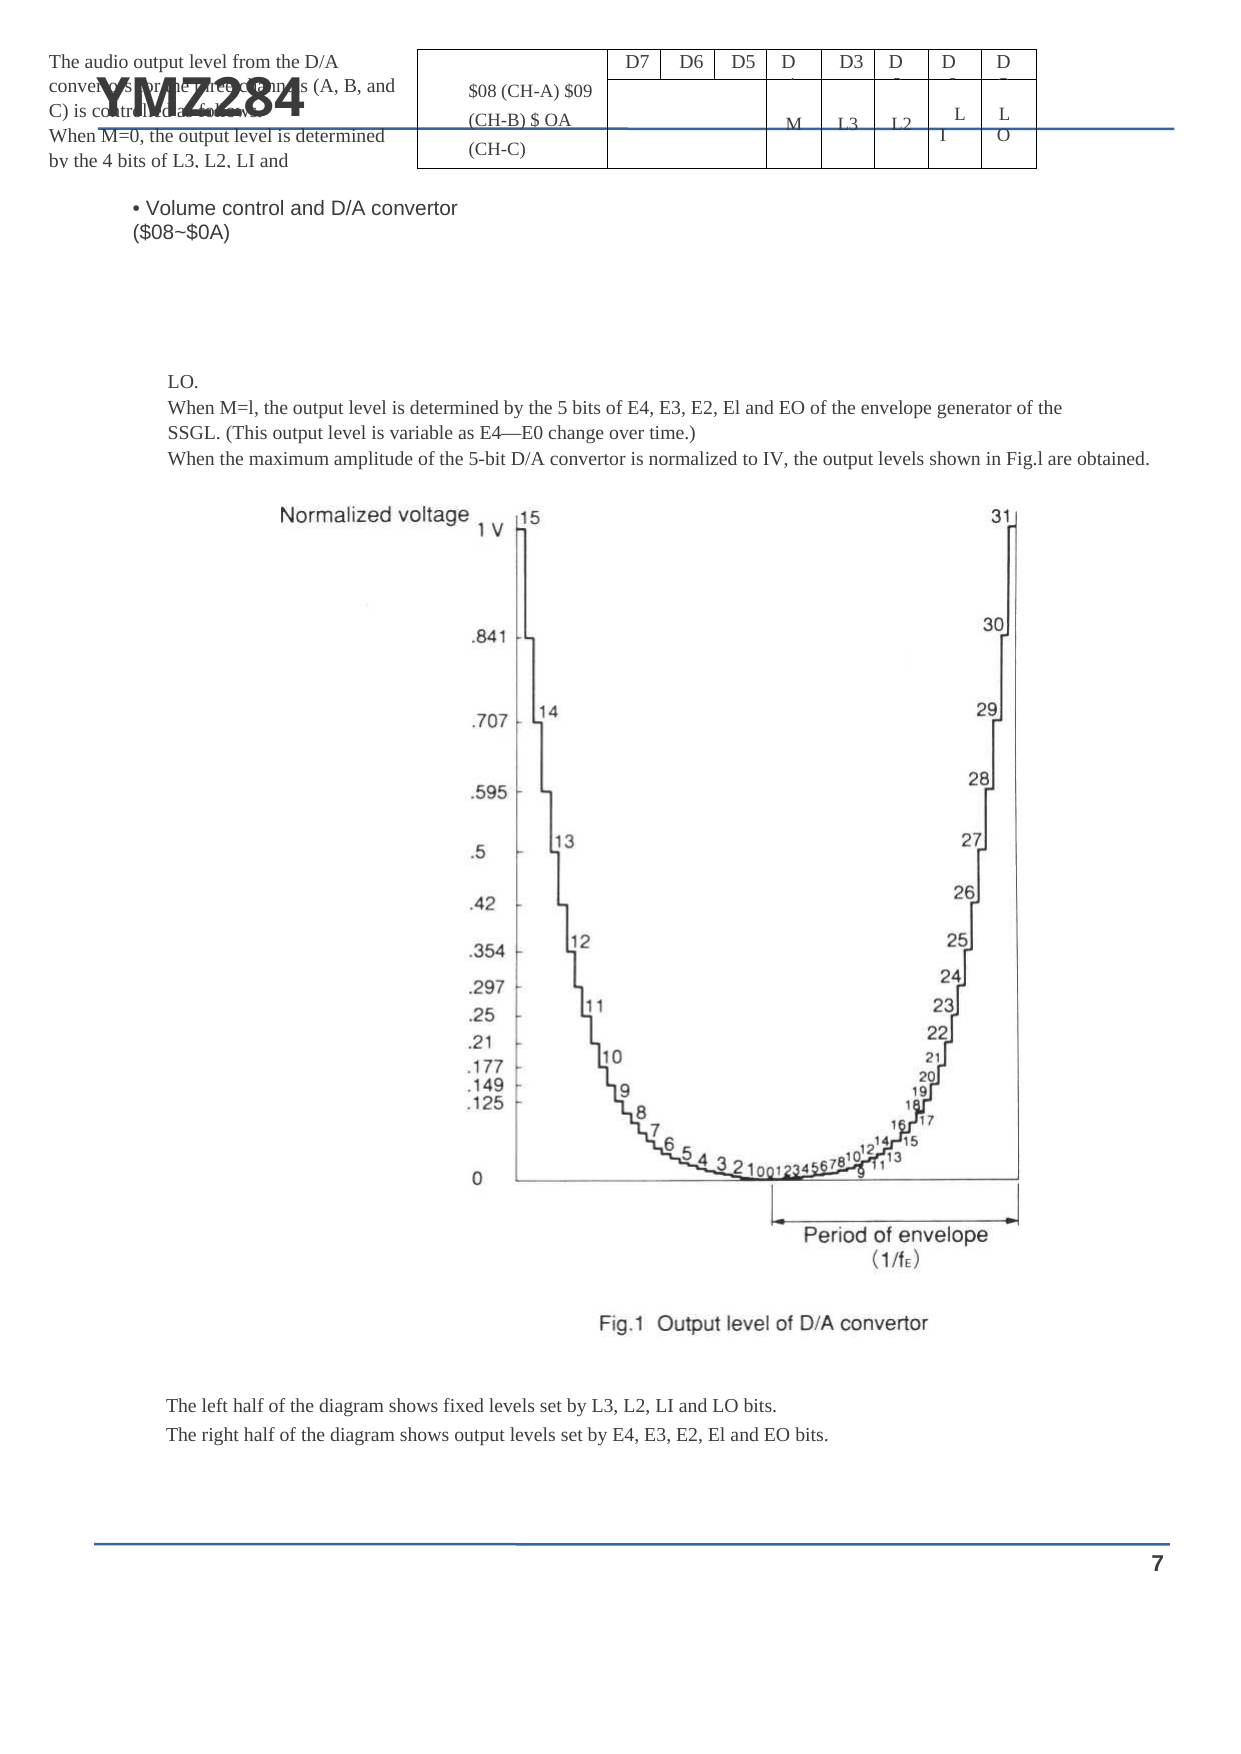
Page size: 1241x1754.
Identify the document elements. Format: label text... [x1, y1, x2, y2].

table_header D3 [822, 50, 874, 79]
table_header The audio output level from the D/A convertors for the three channels (A, B, and C) is controlled as follows. When M=0, the output level is determined by the 4 bits of L3, L2, LI and [38, 49, 417, 168]
text The left half of the diagram shows fixed levels set by L3, L2, LI and LO bits. [132, 1394, 1177, 1417]
text YMZ284 [96, 58, 305, 132]
text SSGL. (This output level is variable as E4—E0 change over time.) [167, 421, 1177, 444]
text 7 [1151, 1550, 1164, 1577]
text When M=l, the output level is determined by the 5 bits of E4, E3, E2, El and EO of the envelope generator of the [167, 396, 1177, 419]
text The right half of the diagram shows output levels set by E4, E3, E2, El and EO bits. [132, 1423, 1177, 1446]
table_cell LI [929, 80, 981, 168]
text LO. [167, 370, 1177, 393]
table_header $08 (CH-A) $09 (CH-B) $ OA (CH-C) [418, 50, 607, 168]
table_header D6 [661, 50, 714, 79]
table_cell L2 [875, 80, 928, 168]
picture [280, 505, 1021, 1337]
table_header DO [982, 50, 1036, 79]
table_cell M [767, 80, 821, 168]
table_cell LO [982, 80, 1036, 168]
text When the maximum amplitude of the 5-bit D/A convertor is normalized to IV, the output levels shown in Fig.l are obtained. [167, 447, 1177, 470]
table_header D4 [767, 50, 821, 79]
table_header DI [929, 50, 981, 79]
text • Volume control and D/A convertor ($08~$0A) [132, 196, 490, 244]
table_header D5 [715, 50, 766, 79]
table_cell [608, 80, 766, 168]
table_header D2 [875, 50, 928, 79]
table_cell L3 [822, 80, 874, 168]
table_header D7 [608, 50, 660, 79]
